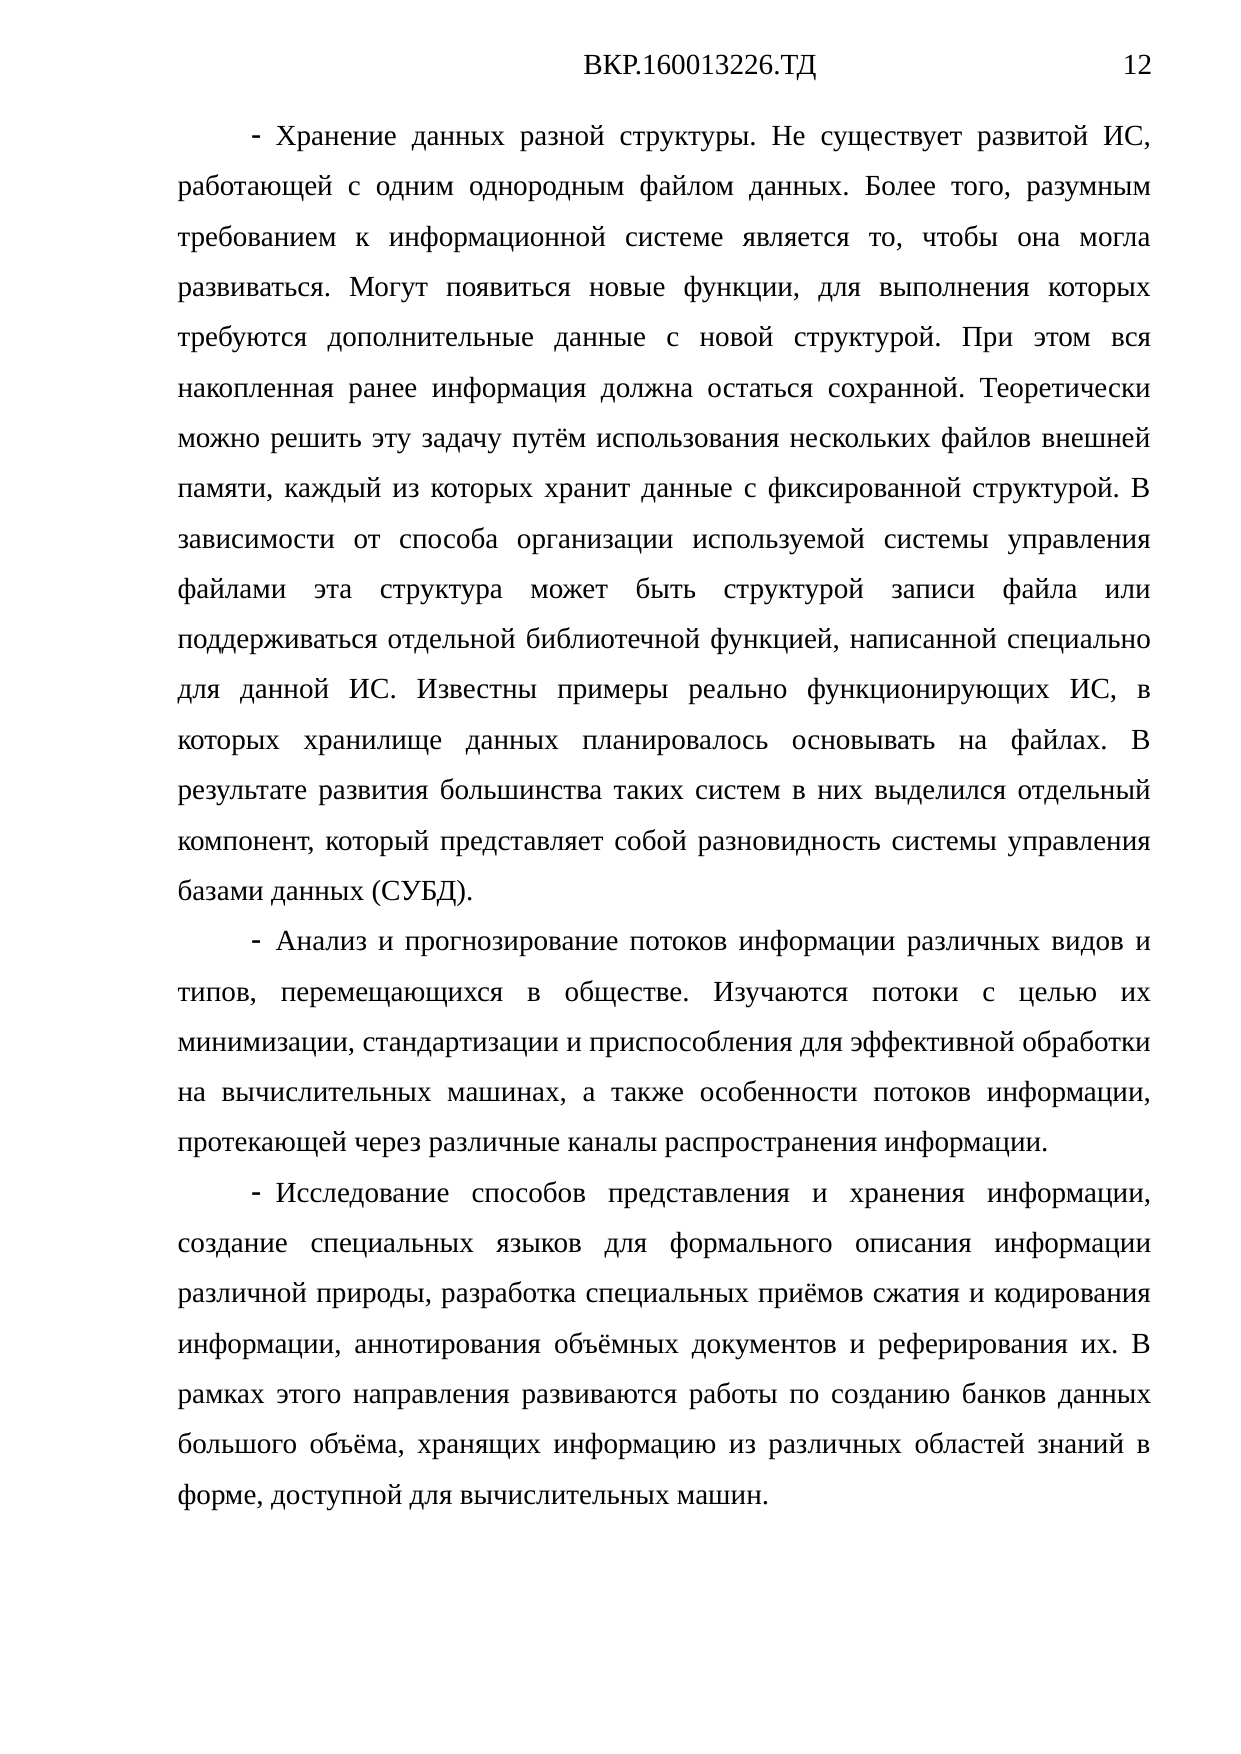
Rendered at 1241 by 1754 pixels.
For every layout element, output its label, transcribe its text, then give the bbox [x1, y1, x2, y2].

list Хранение данных разной структуры. Не существует развитой ИС, работающей с одним однородным файлом данных. Более того, разумным требованием к информационной системе является то, чтобы она могла развиваться. Могут появиться новые функции, для выполнения которых требуются дополнительные данные с новой структурой. При этом вся накопленная ранее информация должна остаться сохранной. Теоретически можно решить эту задачу путём использования нескольких файлов внешней памяти, каждый из которых хранит данные с фиксированной структурой. В зависимости от способа организации используемой системы управления файлами эта структура может быть структурой записи файла или поддерживаться отдельной библиотечной функцией, написанной специально для данной ИС. Известны примеры реально функционирующих ИС, в которых хранилище данных планировалось основывать на файлах. В результате развития большинства таких систем в них выделился отдельный компонент, который представляет собой разновидность системы управления базами данных (СУБД). [177, 118, 1152, 906]
list Исследование способов представления и хранения информации, создание специальных языков для формального описания информации различной природы, разработка специальных приёмов сжатия и кодирования информации, аннотирования объёмных документов и реферирования их. В рамках этого направления развиваются работы по созданию банков данных большого объёма, хранящих информацию из различных областей знаний в форме, доступной для вычислительных машин. [177, 1175, 1152, 1510]
list Анализ и прогнозирование потоков информации различных видов и типов, перемещающихся в обществе. Изучаются потоки с целью их минимизации, стандартизации и приспособления для эффективной обработки на вычислительных машинах, а также особенности потоков информации, протекающей через различные каналы распространения информации. [177, 923, 1152, 1158]
